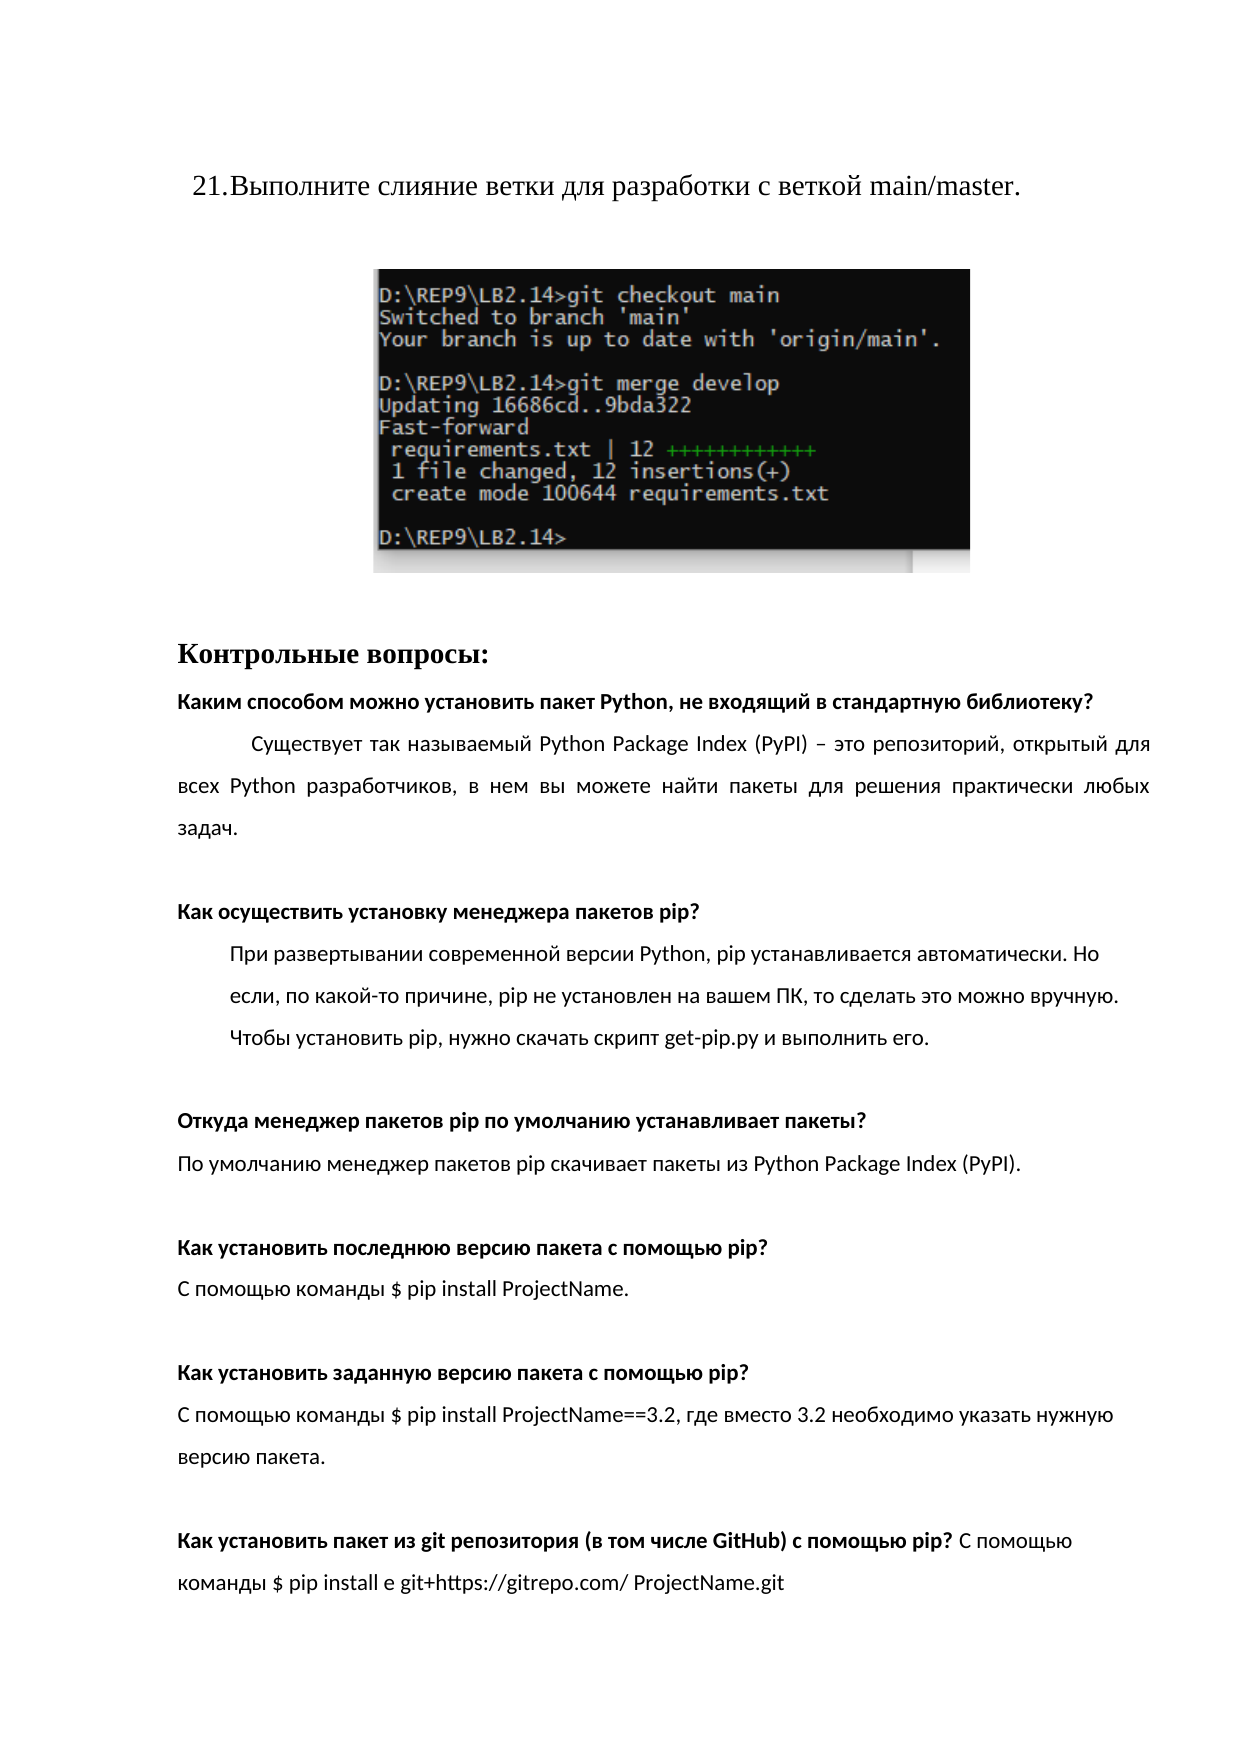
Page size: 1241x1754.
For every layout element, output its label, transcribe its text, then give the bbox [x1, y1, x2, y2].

text По умолчанию менеджер пакетов pip скачивает пакеты из Python Package Index (PyPI). [177, 1149, 1152, 1177]
picture [373, 269, 971, 573]
text Откуда менеджер пакетов pip по умолчанию устанавливает пакеты? [177, 1107, 1152, 1135]
text Каким способом можно установить пакет Python, не входящий в стандартную библиотеку? [177, 687, 1152, 715]
text С помощью команды $ pip install ProjectName==3.2, где вместо 3.2 необходимо указать нужную версию пакета. [177, 1401, 1152, 1471]
text Как осуществить установку менеджера пакетов pip? [177, 897, 1152, 925]
text Контрольные вопросы: [177, 637, 1152, 670]
text С помощью команды $ pip install ProjectName. [177, 1274, 1152, 1303]
text Как установить последнюю версию пакета с помощью pip? [177, 1233, 1152, 1261]
text Существует так называемый Python Package Index (PyPI) – это репозиторий, открытый для всех Python разработчиков, в нем вы можете найти пакеты для решения практически любых задач. [177, 729, 1152, 841]
list При развертывании современной версии Python, pip устанавливается автоматически. Но если, по какой-то причине, pip не установлен на вашем ПК, то сделать это можно вручную. Чтобы установить pip, нужно скачать скрипт get-pip.py и выполнить его. [229, 939, 1152, 1051]
text Как установить заданную версию пакета с помощью pip? [177, 1358, 1152, 1387]
list Выполните слияние ветки для разработки с веткой main/master. [192, 168, 1152, 202]
text Как установить пакет из git репозитория (в том числе GitHub) с помощью pip? С помощью команды $ pip install e git+https://gitrepo.com/ ProjectName.git [177, 1526, 1152, 1596]
